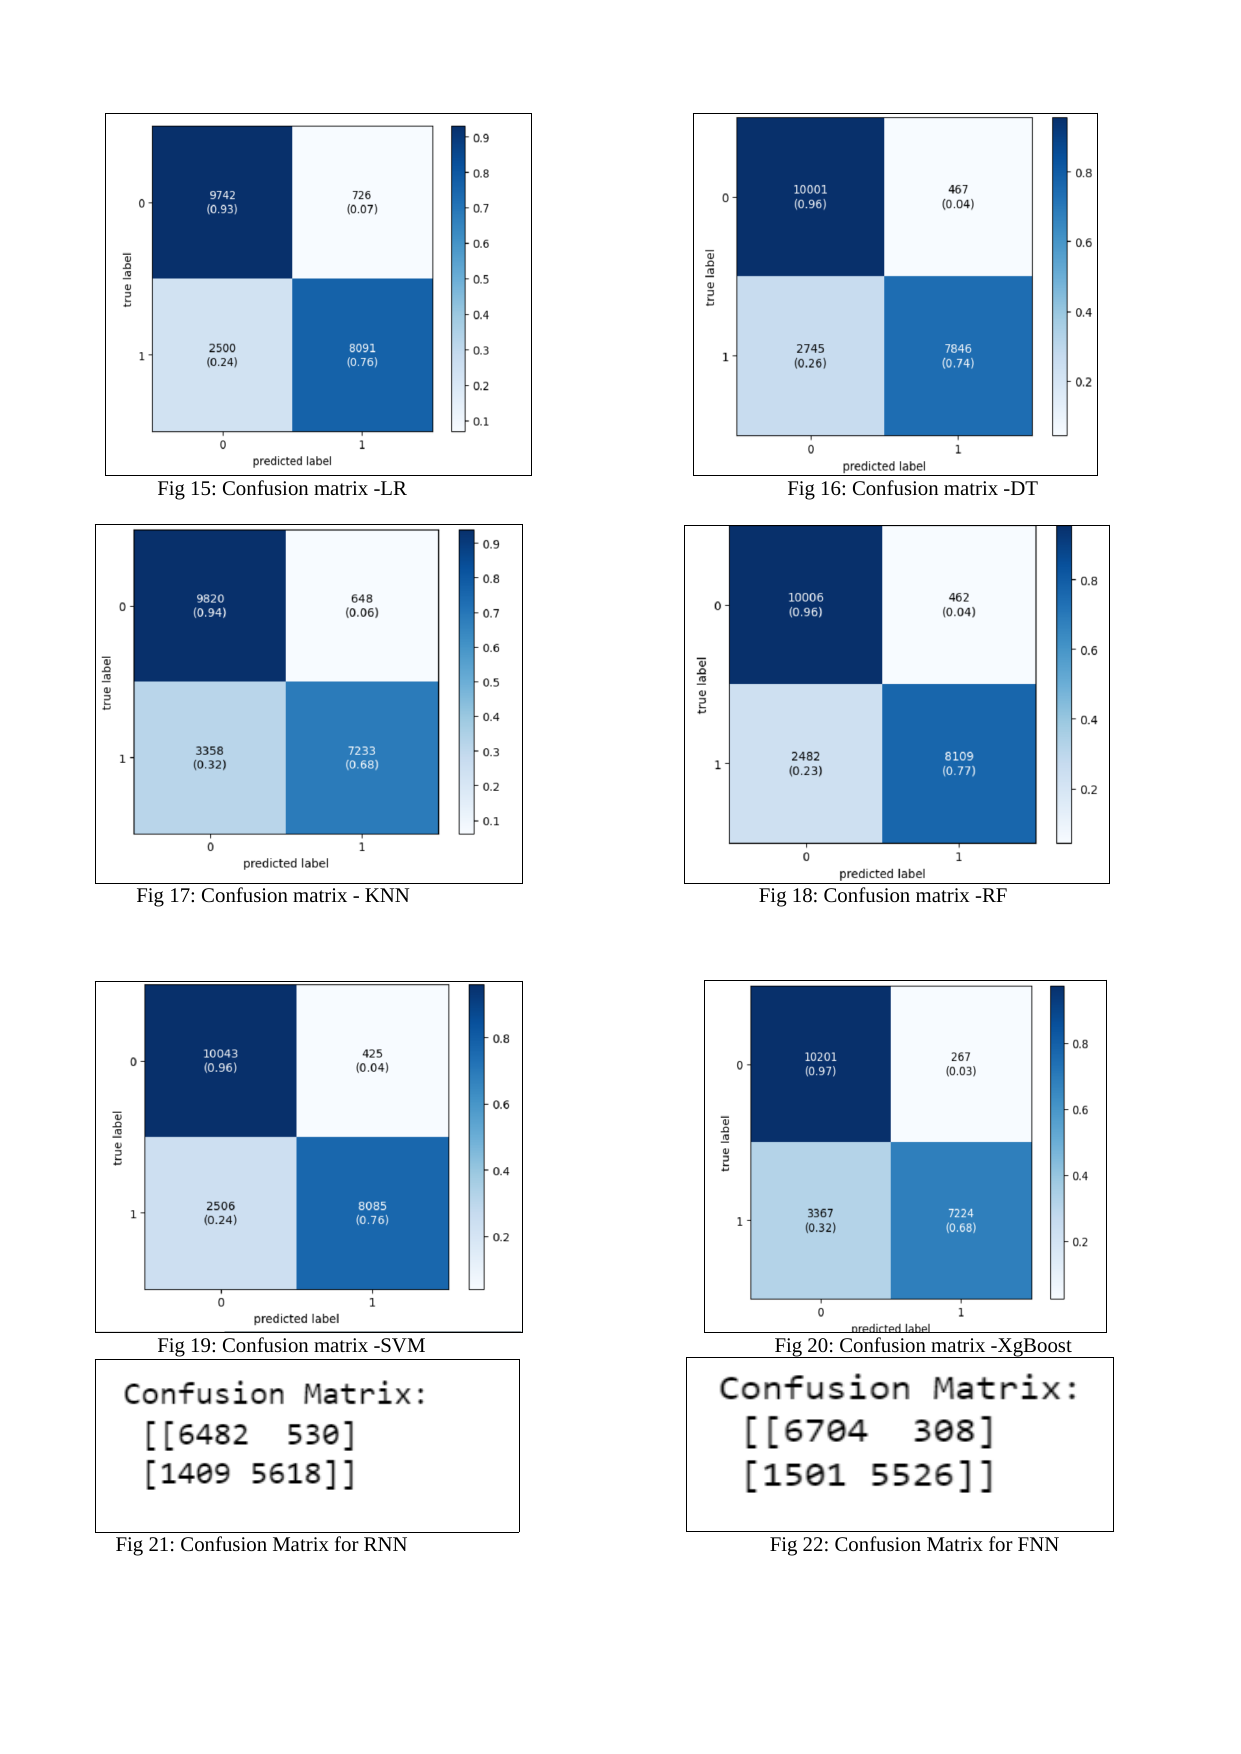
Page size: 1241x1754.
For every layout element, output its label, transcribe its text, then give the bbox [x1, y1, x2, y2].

text Fig 21: Confusion Matrix for RNN Fig 22: Confusion Matrix for FNN [94, 1532, 1146, 1556]
text Fig 17: Confusion matrix - KNN Fig 18: Confusion matrix -RF [94, 883, 1146, 907]
picture [96, 525, 522, 883]
picture [685, 526, 1109, 883]
text Fig 15: Confusion matrix -LR Fig 16: Confusion matrix -DT [94, 476, 1146, 500]
text Fig 19: Confusion matrix -SVM Fig 20: Confusion matrix -XgBoost [94, 1333, 1146, 1357]
picture [96, 982, 522, 1332]
picture [687, 1358, 1113, 1531]
picture [106, 114, 531, 475]
picture [694, 114, 1097, 475]
picture [96, 1360, 519, 1532]
picture [705, 981, 1106, 1332]
